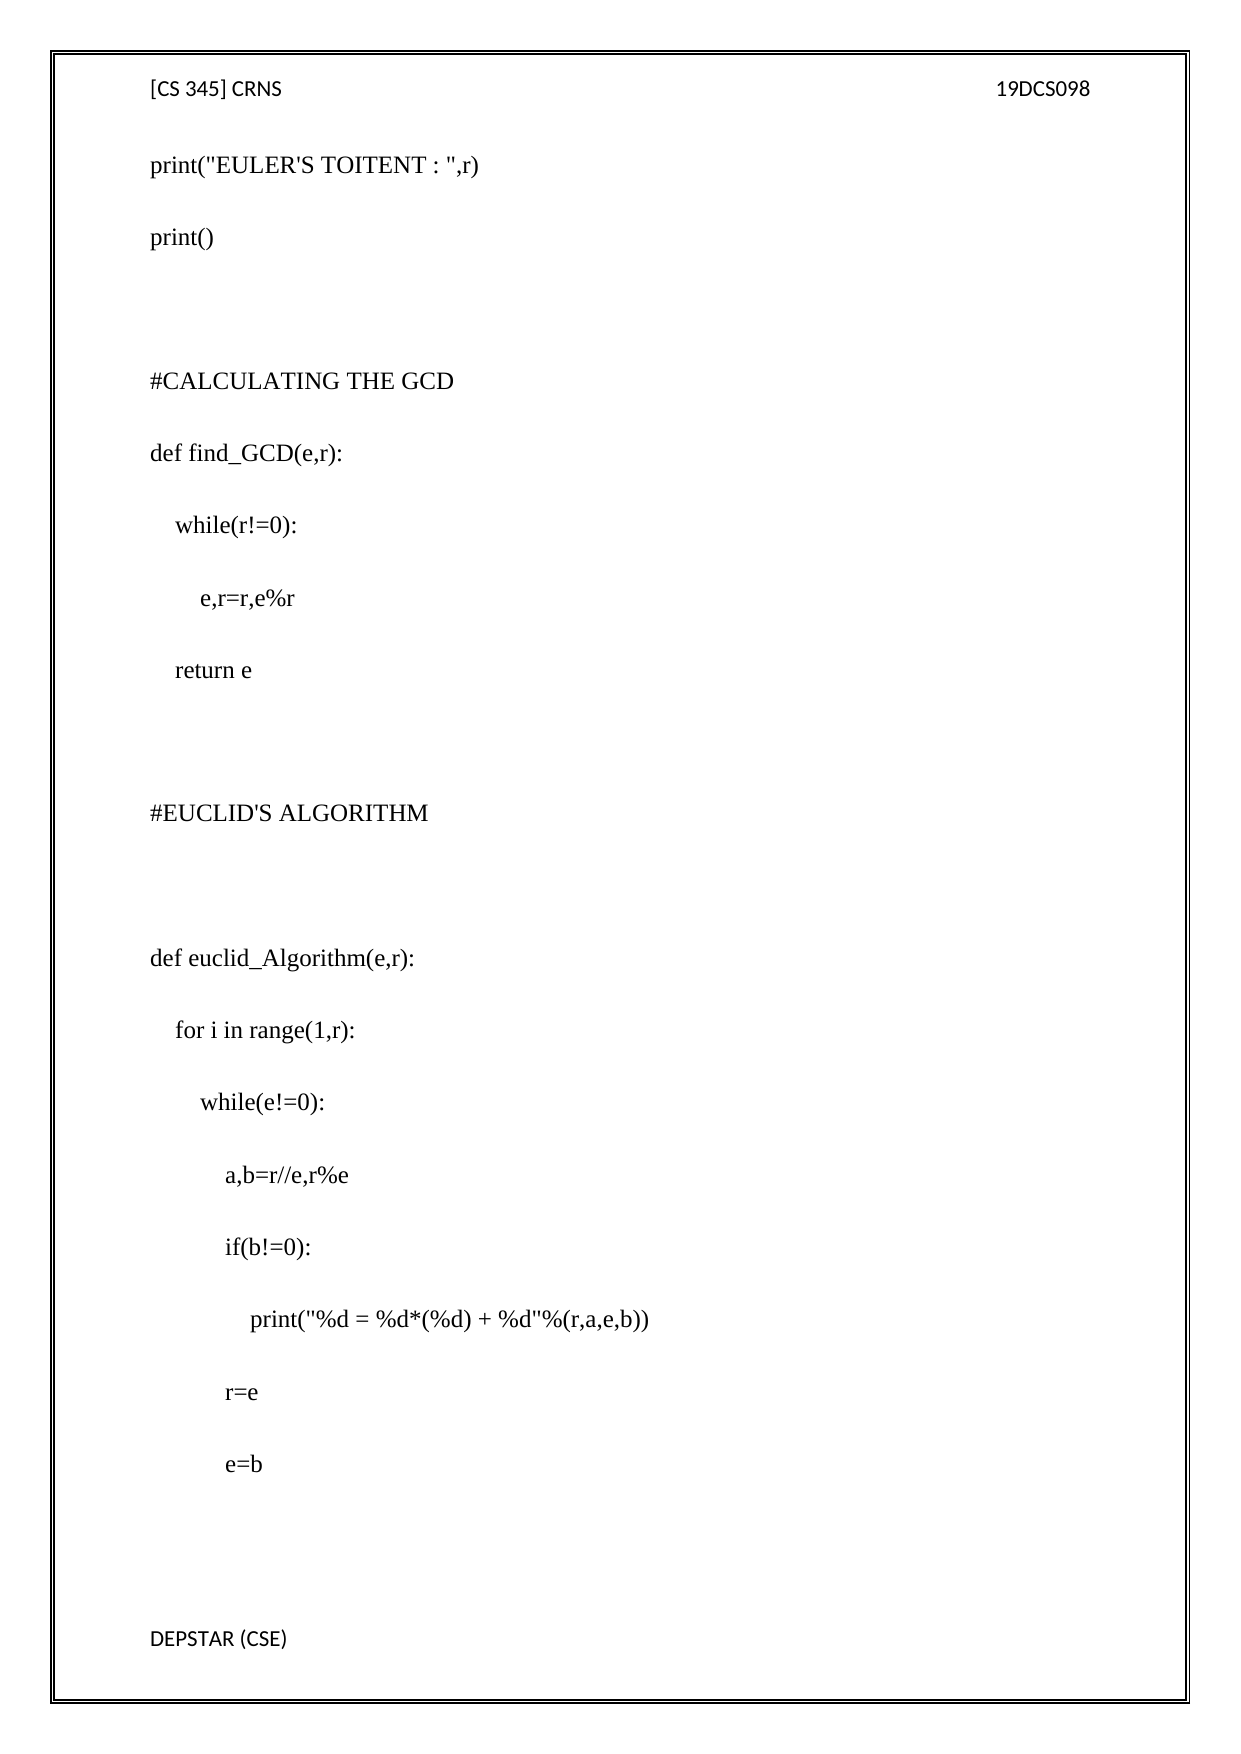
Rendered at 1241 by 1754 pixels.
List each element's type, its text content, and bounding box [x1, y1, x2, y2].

text while(e!=0): [150, 1087, 1090, 1116]
text if(b!=0): [150, 1232, 1090, 1261]
text a,b=r//e,r%e [150, 1160, 1090, 1188]
text print() [150, 222, 1090, 251]
text for i in range(1,r): [150, 1015, 1090, 1044]
text print("EULER'S TOITENT : ",r) [150, 150, 1090, 179]
text #EUCLID'S ALGORITHM [150, 798, 1090, 827]
text return e [150, 655, 1090, 684]
text r=e [150, 1377, 1090, 1405]
text e=b [150, 1449, 1090, 1478]
text while(r!=0): [150, 510, 1090, 539]
text def find_GCD(e,r): [150, 438, 1090, 467]
text print("%d = %d*(%d) + %d"%(r,a,e,b)) [150, 1304, 1090, 1333]
text #CALCULATING THE GCD [150, 366, 1090, 394]
text e,r=r,e%r [150, 583, 1090, 611]
text def euclid_Algorithm(e,r): [150, 943, 1090, 972]
